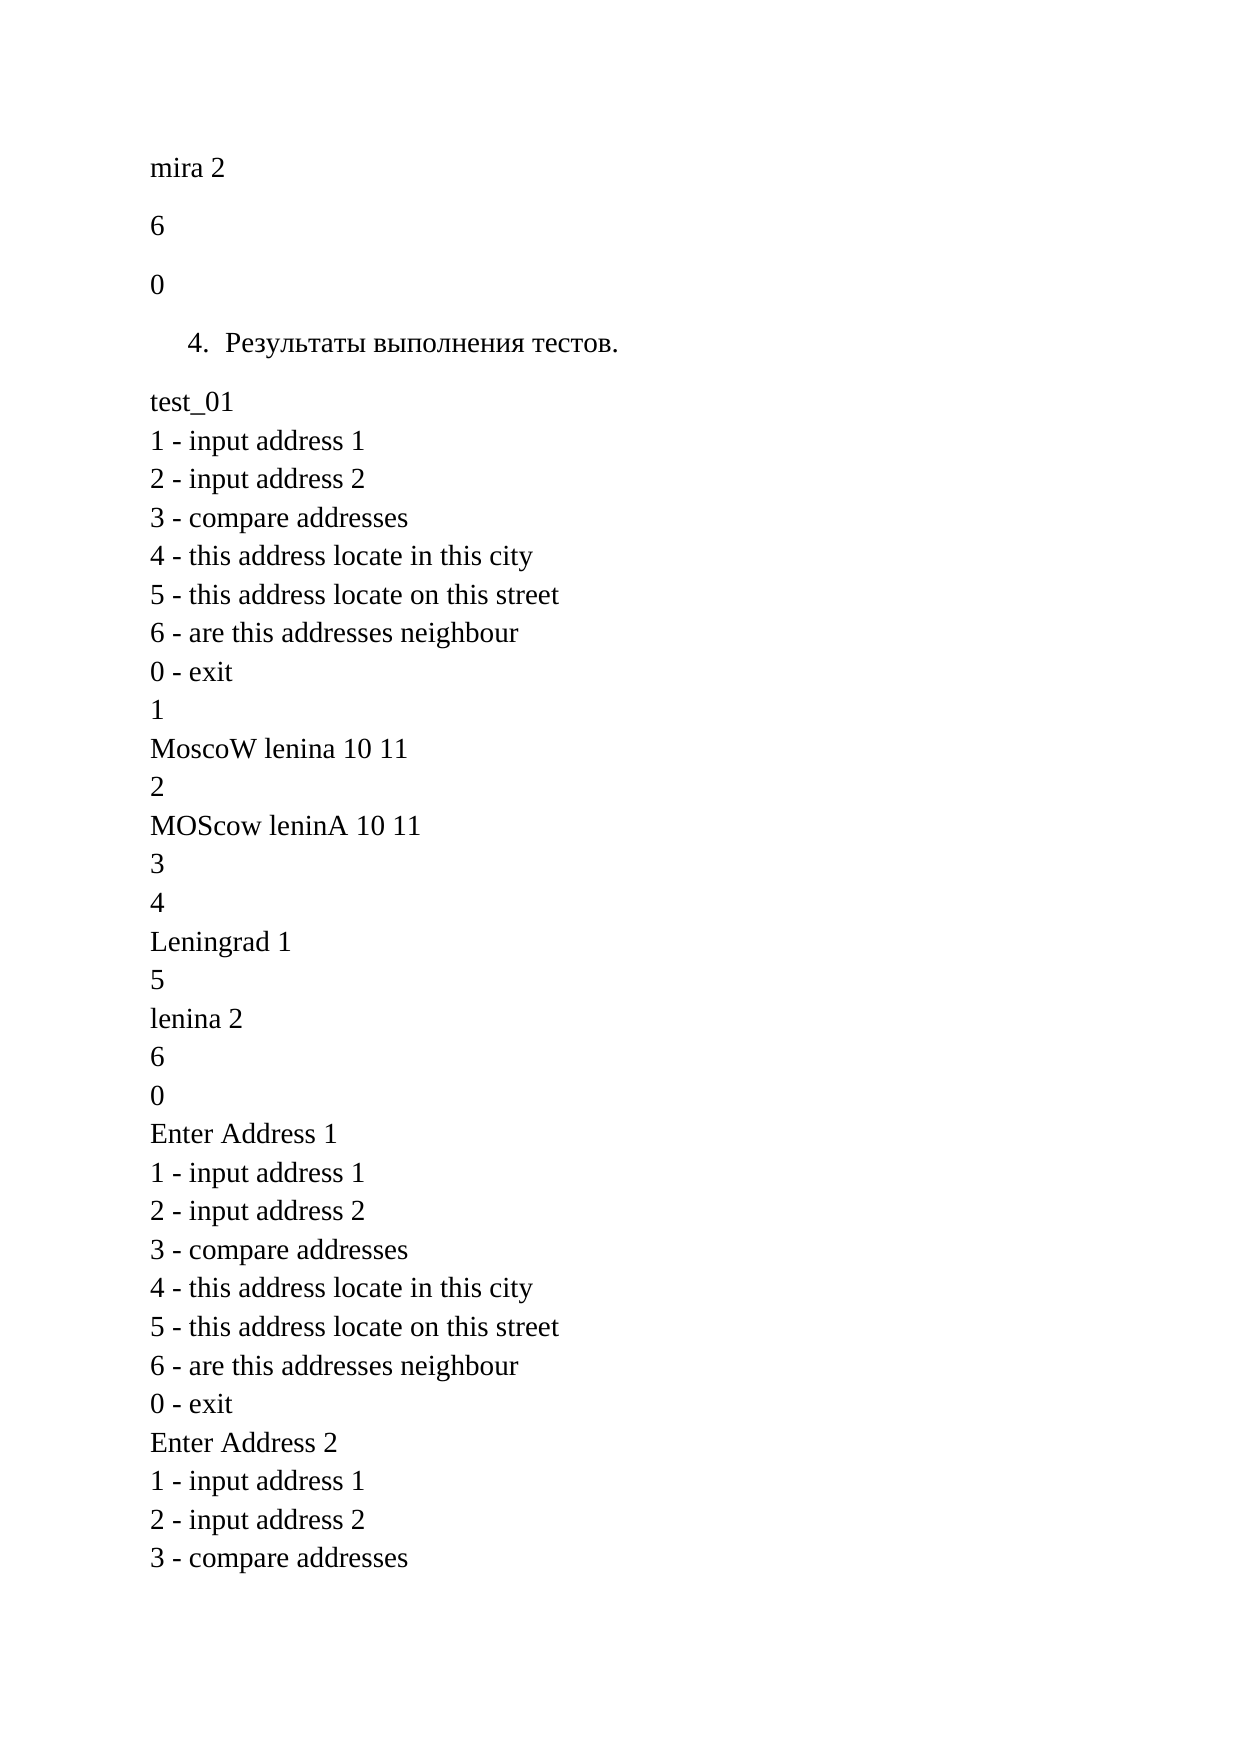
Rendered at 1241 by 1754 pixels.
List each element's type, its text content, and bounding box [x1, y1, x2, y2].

text 2 - input address 2 [150, 1193, 1090, 1227]
text 2 [150, 769, 1090, 803]
text test_01 [150, 384, 1090, 418]
text 6 - are this addresses neighbour [150, 615, 1090, 649]
text 2 - input address 2 [150, 461, 1090, 495]
text 6 [150, 208, 1090, 242]
text Leningrad 1 [150, 924, 1090, 957]
text 1 [150, 692, 1090, 726]
text 4 - this address locate in this city [150, 1271, 1090, 1304]
text 3 - compare addresses [150, 1540, 1090, 1574]
text 6 - are this addresses neighbour [150, 1348, 1090, 1381]
text Enter Address 1 [150, 1116, 1090, 1150]
text 1 - input address 1 [150, 1463, 1090, 1497]
text 6 [150, 1039, 1090, 1073]
text 3 - compare addresses [150, 1232, 1090, 1266]
text 5 [150, 962, 1090, 996]
text 1 - input address 1 [150, 1155, 1090, 1188]
text 0 - exit [150, 1386, 1090, 1420]
list Результаты выполнения тестов. [187, 326, 1090, 359]
text MOScow leninA 10 11 [150, 808, 1090, 842]
text 5 - this address locate on this street [150, 577, 1090, 610]
text 0 [150, 267, 1090, 301]
text 3 - compare addresses [150, 500, 1090, 533]
text 0 [150, 1078, 1090, 1111]
text 2 - input address 2 [150, 1502, 1090, 1535]
text 4 [150, 885, 1090, 919]
text MoscoW lenina 10 11 [150, 731, 1090, 764]
text mira 2 [150, 150, 1090, 183]
text lenina 2 [150, 1001, 1090, 1034]
text 3 [150, 847, 1090, 880]
text 5 - this address locate on this street [150, 1309, 1090, 1343]
text Enter Address 2 [150, 1425, 1090, 1458]
text 1 - input address 1 [150, 423, 1090, 456]
text 0 - exit [150, 654, 1090, 687]
text 4 - this address locate in this city [150, 538, 1090, 572]
